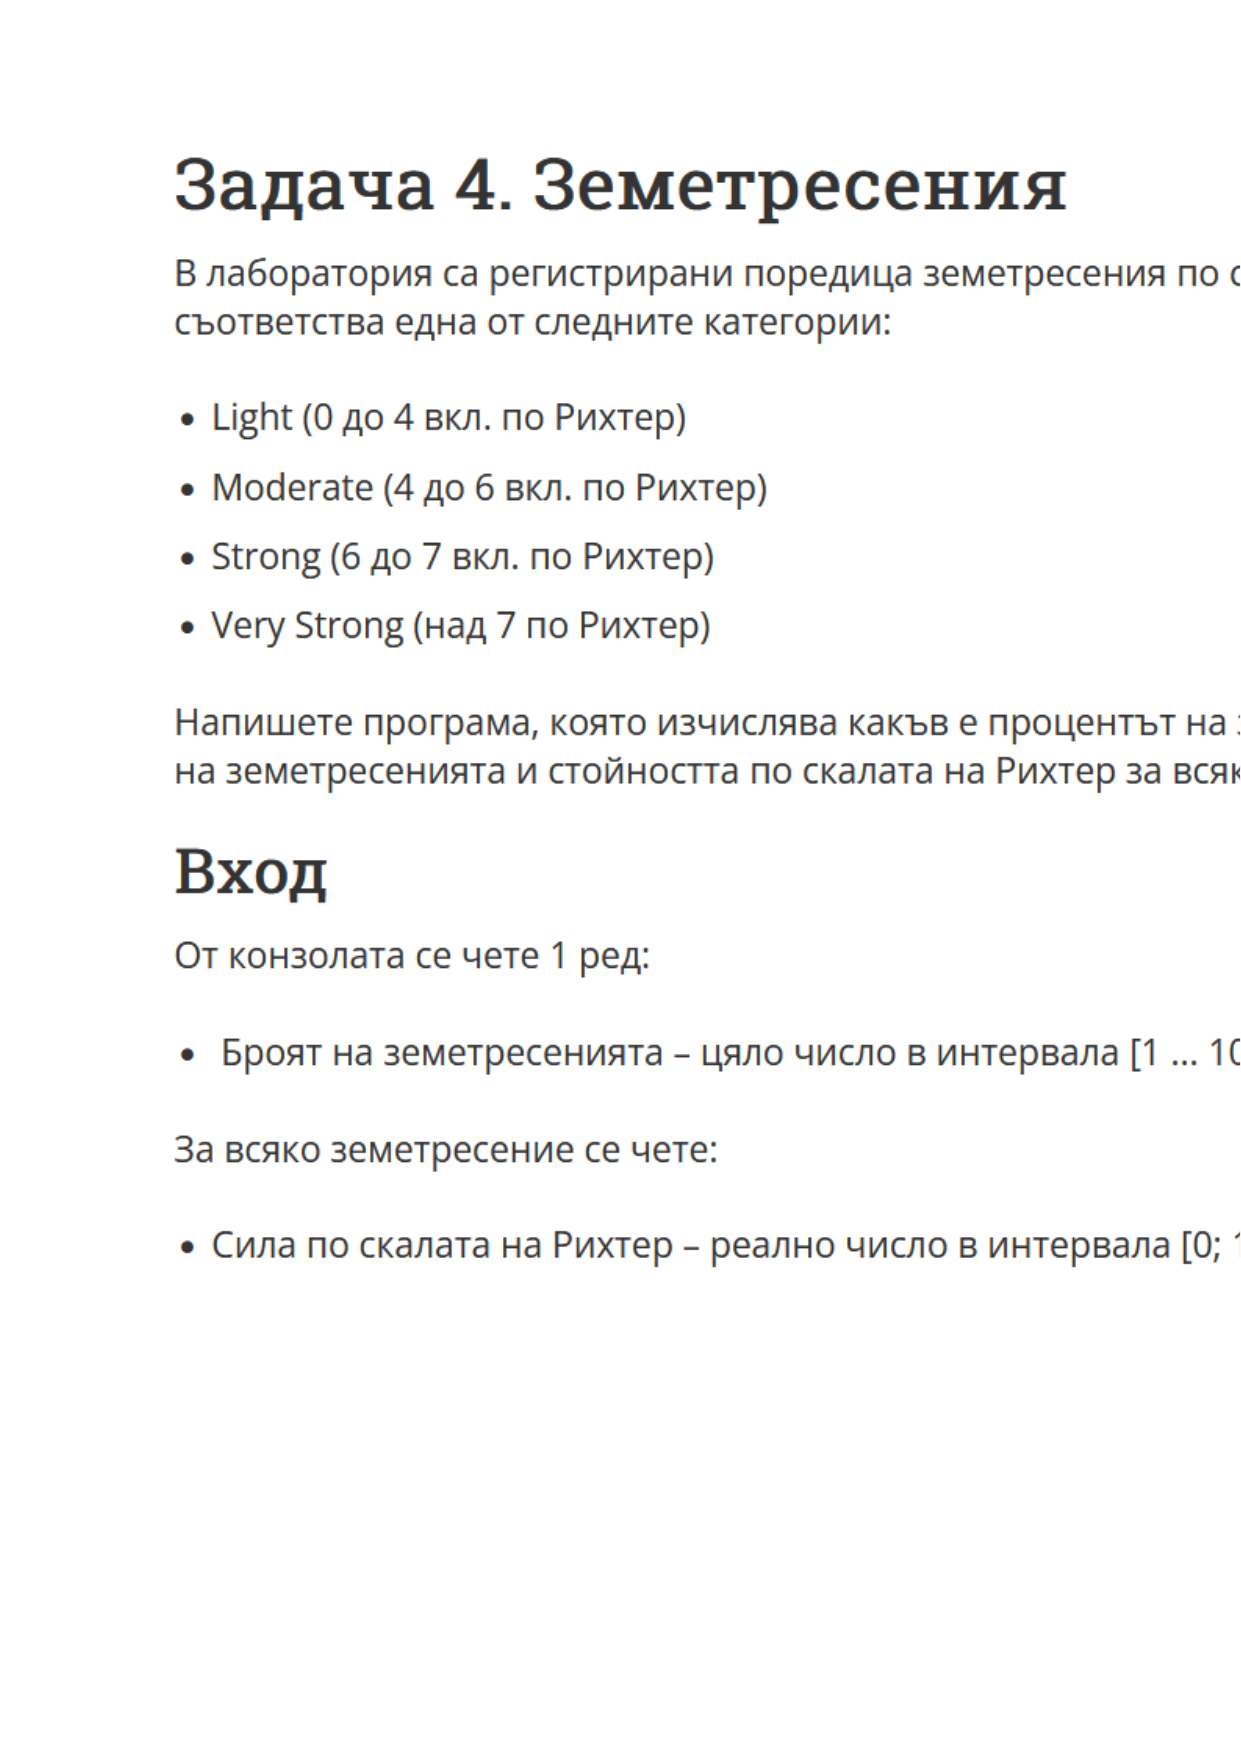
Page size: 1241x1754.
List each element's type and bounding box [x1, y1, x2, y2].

picture [147, 147, 1241, 1319]
